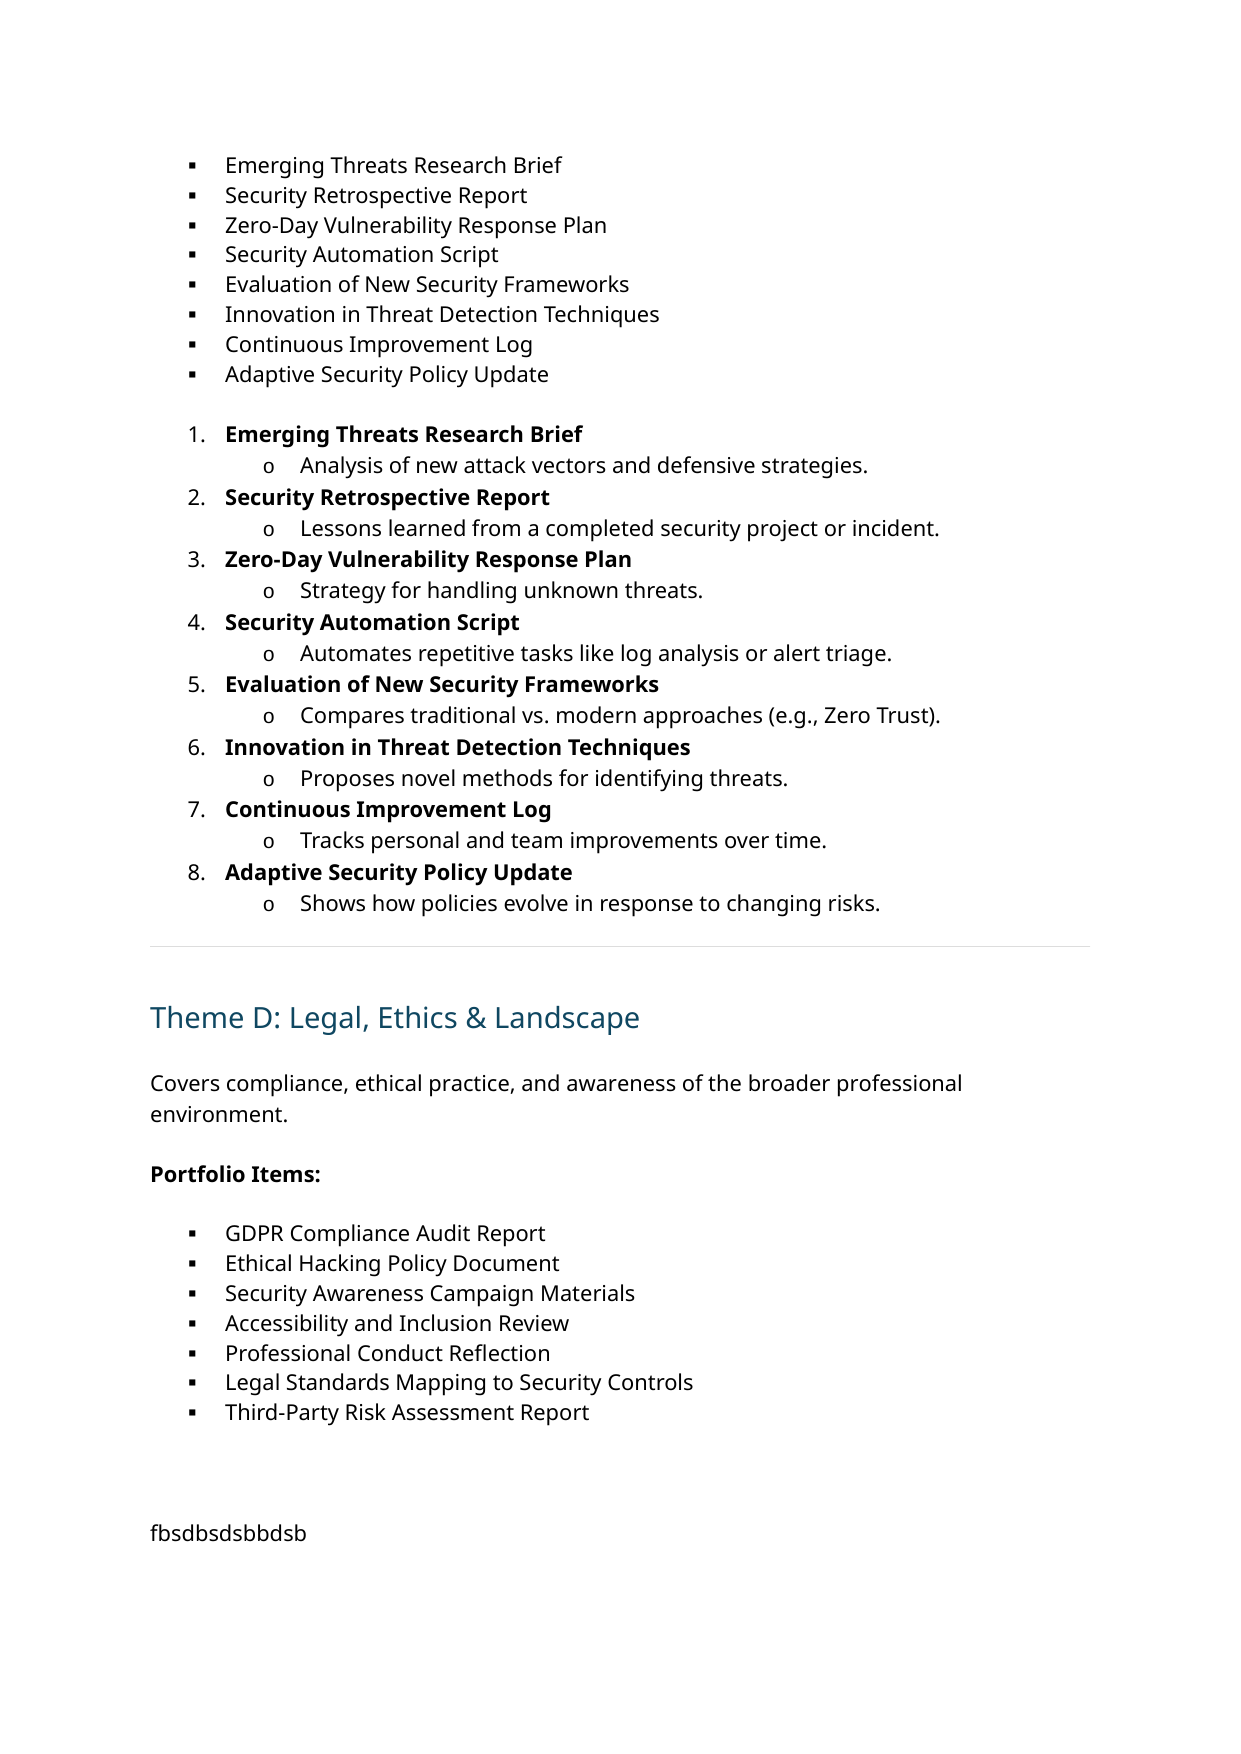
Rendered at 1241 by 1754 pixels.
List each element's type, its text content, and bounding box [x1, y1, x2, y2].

list Security Retrospective Report [187, 480, 1090, 511]
list Strategy for handling unknown threats. [262, 574, 1090, 605]
list Evaluation of New Security Frameworks [187, 269, 1090, 299]
text Portfolio Items: [150, 1158, 1090, 1189]
list Shows how policies evolve in response to changing risks. [262, 886, 1090, 917]
list Accessibility and Inclusion Review [187, 1308, 1090, 1337]
list Emerging Threats Research Brief [187, 150, 1090, 180]
list Tracks personal and team improvements over time. [262, 824, 1090, 855]
list Professional Conduct Reflection [187, 1337, 1090, 1367]
text Covers compliance, ethical practice, and awareness of the broader professional environment. [150, 1066, 1090, 1129]
list Security Retrospective Report [187, 180, 1090, 209]
list Continuous Improvement Log [187, 792, 1090, 824]
list Continuous Improvement Log [187, 329, 1090, 358]
list Legal Standards Mapping to Security Controls [187, 1367, 1090, 1397]
text fbsdbsdsbbdsb [150, 1516, 1090, 1548]
list Innovation in Threat Detection Techniques [187, 299, 1090, 329]
list Analysis of new attack vectors and defensive strategies. [262, 449, 1090, 480]
list Ethical Hacking Policy Document [187, 1248, 1090, 1278]
list Proposes novel methods for identifying threats. [262, 761, 1090, 792]
list Adaptive Security Policy Update [187, 855, 1090, 886]
list Emerging Threats Research Brief [187, 417, 1090, 449]
list Security Automation Script [187, 239, 1090, 269]
list Evaluation of New Security Frameworks [187, 667, 1090, 699]
list Third-Party Risk Assessment Report [187, 1397, 1090, 1427]
list Automates repetitive tasks like log analysis or alert triage. [262, 636, 1090, 667]
list Compares traditional vs. modern approaches (e.g., Zero Trust). [262, 699, 1090, 730]
list Security Automation Script [187, 605, 1090, 636]
list GDPR Compliance Audit Report [187, 1218, 1090, 1248]
list Innovation in Threat Detection Techniques [187, 730, 1090, 761]
subtitle Theme D: Legal, Ethics & Landscape [150, 997, 1090, 1037]
list Security Awareness Campaign Materials [187, 1278, 1090, 1308]
list Lessons learned from a completed security project or incident. [262, 511, 1090, 542]
list Adaptive Security Policy Update [187, 358, 1090, 388]
list Zero-Day Vulnerability Response Plan [187, 542, 1090, 574]
list Zero-Day Vulnerability Response Plan [187, 209, 1090, 239]
